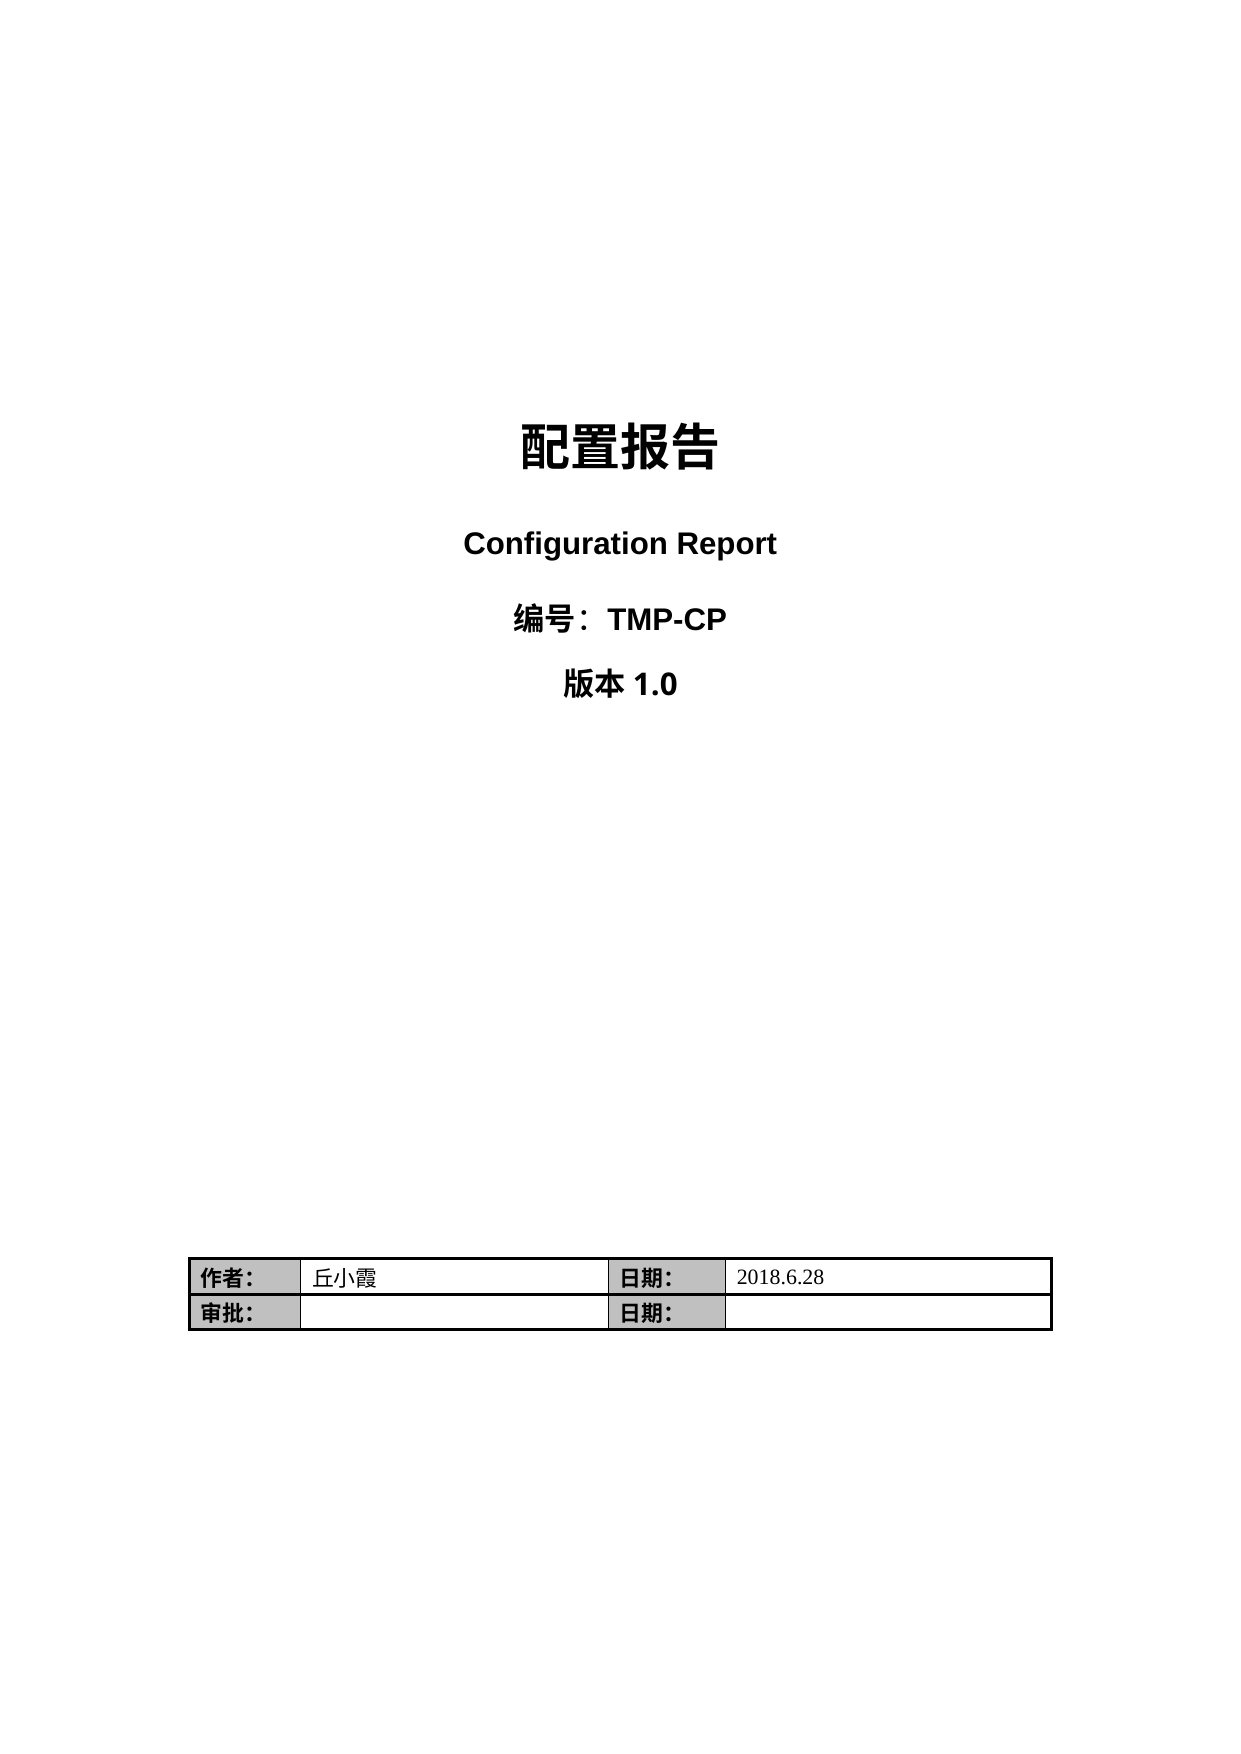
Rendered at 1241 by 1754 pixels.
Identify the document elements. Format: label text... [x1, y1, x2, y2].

table_cell 日期： [609, 1296, 725, 1328]
text 配置报告 [187, 395, 1053, 493]
table_cell [301, 1296, 608, 1328]
text 版本 1.0 [187, 649, 1053, 714]
table_header 作者： [191, 1260, 300, 1293]
table_header 2018.6.28 [726, 1260, 1050, 1293]
table_cell [726, 1296, 1050, 1328]
text 编号：TMP-CP [187, 584, 1053, 649]
table_cell 审批： [191, 1296, 300, 1328]
text Configuration Report [187, 511, 1053, 576]
table_header 日期： [609, 1260, 725, 1293]
table_header 丘小霞 [301, 1260, 608, 1293]
